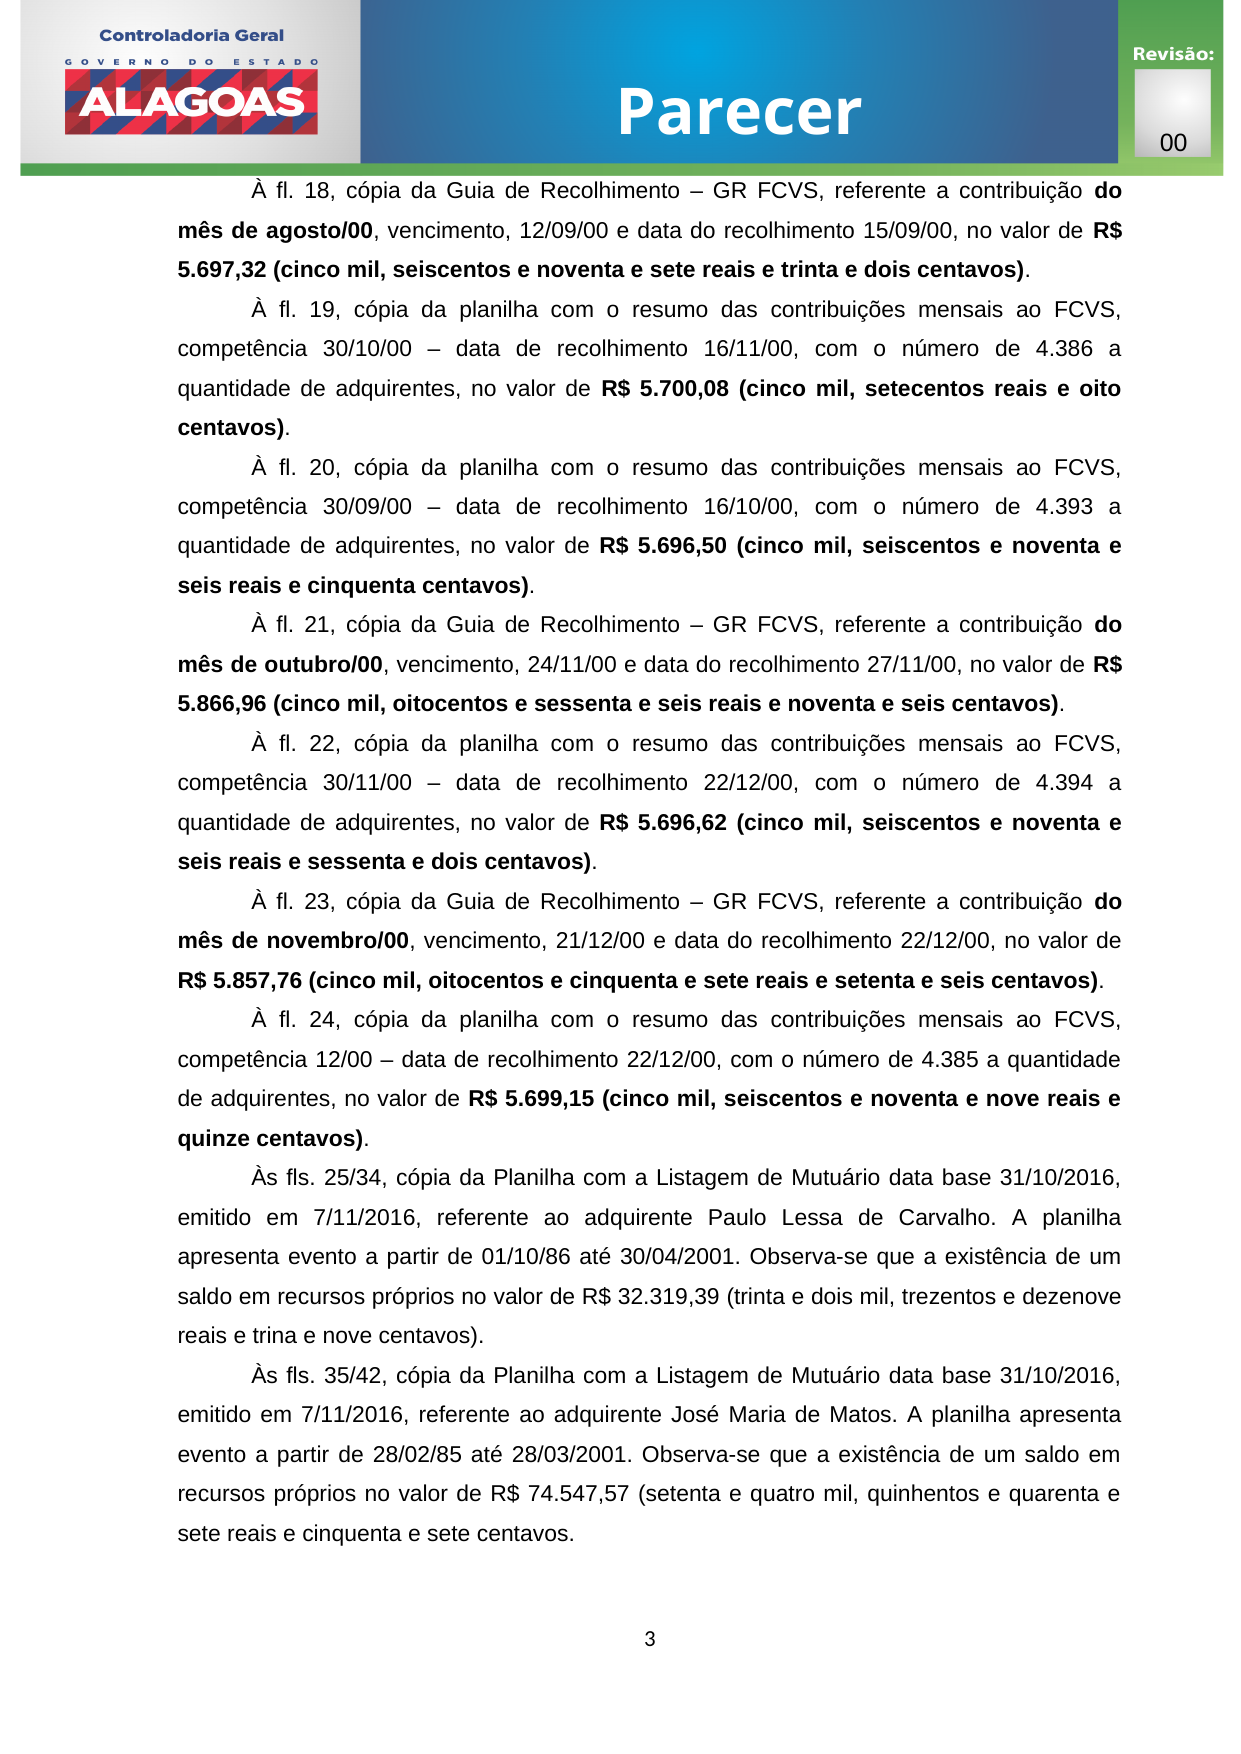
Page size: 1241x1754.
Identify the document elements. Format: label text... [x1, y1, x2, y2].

picture [668, 119, 680, 128]
text À fl. 22, cópia da planilha com o resumo das contribuições mensais ao FCVS, competência 30/11/00 – data de recolhimento 22/12/00, com o número de 4.394 a quantidade de adquirentes, no valor de R$ 5.696,62 (cinco mil, seiscentos e noventa e seis reais e sessenta e dois centavos). [177, 730, 1122, 875]
text À fl. 20, cópia da planilha com o resumo das contribuições mensais ao FCVS, competência 30/09/00 – data de recolhimento 16/10/00, com o número de 4.393 a quantidade de adquirentes, no valor de R$ 5.696,50 (cinco mil, seiscentos e noventa e seis reais e cinquenta centavos). [177, 453, 1122, 598]
text Às fls. 25/34, cópia da Planilha com a Listagem de Mutuário data base 31/10/2016, emitido em 7/11/2016, referente ao adquirente Paulo Lessa de Carvalho. A planilha apresenta evento a partir de 01/10/86 até 30/04/2001. Observa-se que a existência de um saldo em recursos próprios no valor de R$ 32.319,39 (trinta e dois mil, trezentos e dezenove reais e trina e nove centavos). [177, 1164, 1122, 1348]
text À fl. 18, cópia da Guia de Recolhimento – GR FCVS, referente a contribuição do mês de agosto/00, vencimento, 12/09/00 e data do recolhimento 15/09/00, no valor de R$ 5.697,32 (cinco mil, seiscentos e noventa e sete reais e trinta e dois centavos). [177, 177, 1122, 282]
picture [631, 96, 642, 110]
picture [20, 0, 1224, 176]
text À fl. 23, cópia da Guia de Recolhimento – GR FCVS, referente a contribuição do mês de novembro/00, vencimento, 21/12/00 e data do recolhimento 22/12/00, no valor de R$ 5.857,76 (cinco mil, oitocentos e cinquenta e sete reais e setenta e seis centavos). [177, 888, 1122, 993]
text Às fls. 35/42, cópia da Planilha com a Listagem de Mutuário data base 31/10/2016, emitido em 7/11/2016, referente ao adquirente José Maria de Matos. A planilha apresenta evento a partir de 28/02/85 até 28/03/2001. Observa-se que a existência de um saldo em recursos próprios no valor de R$ 74.547,57 (setenta e quatro mil, quinhentos e quarenta e sete reais e cinquenta e sete centavos. [177, 1362, 1122, 1546]
text À fl. 19, cópia da planilha com o resumo das contribuições mensais ao FCVS, competência 30/10/00 – data de recolhimento 16/11/00, com o número de 4.386 a quantidade de adquirentes, no valor de R$ 5.700,08 (cinco mil, setecentos reais e oito centavos). [177, 296, 1122, 440]
text À fl. 21, cópia da Guia de Recolhimento – GR FCVS, referente a contribuição do mês de outubro/00, vencimento, 24/11/00 e data do recolhimento 27/11/00, no valor de R$ 5.866,96 (cinco mil, oitocentos e sessenta e seis reais e noventa e seis centavos). [177, 611, 1122, 717]
text À fl. 24, cópia da planilha com o resumo das contribuições mensais ao FCVS, competência 12/00 – data de recolhimento 22/12/00, com o número de 4.385 a quantidade de adquirentes, no valor de R$ 5.699,15 (cinco mil, seiscentos e noventa e nove reais e quinze centavos). [177, 1006, 1122, 1151]
